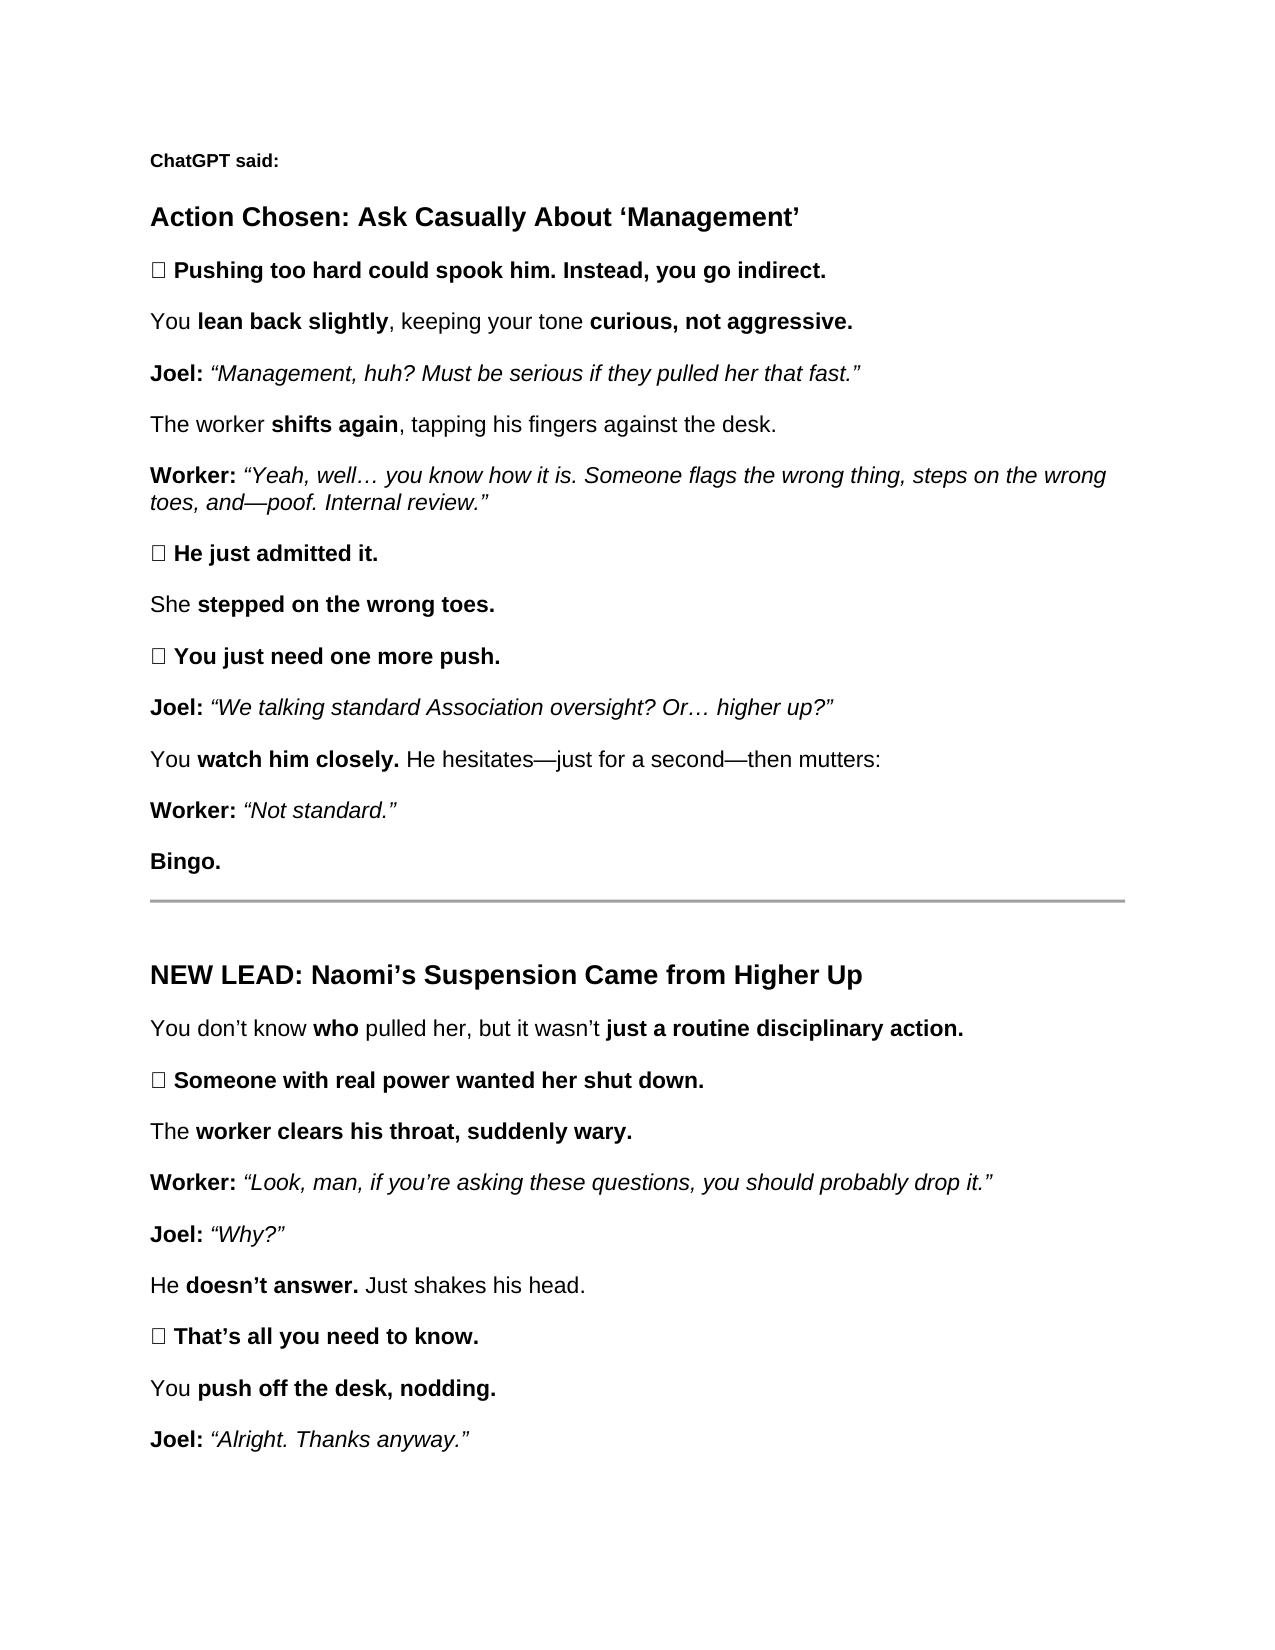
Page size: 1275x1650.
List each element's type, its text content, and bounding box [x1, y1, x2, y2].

text You push off the desk, nodding. [150, 1375, 1125, 1401]
text Worker: “Not standard.” [150, 797, 1125, 823]
text 🔥 That’s all you need to know. [150, 1323, 1125, 1350]
text He doesn’t answer. Just shakes his head. [150, 1272, 1125, 1298]
text 💀 Someone with real power wanted her shut down. [150, 1067, 1125, 1093]
subtitle Action Chosen: Ask Casually About ‘Management’ [150, 201, 1125, 232]
text The worker clears his throat, suddenly wary. [150, 1118, 1125, 1144]
text The worker shifts again, tapping his fingers against the desk. [150, 411, 1125, 437]
text Joel: “Why?” [150, 1221, 1125, 1247]
text You lean back slightly, keeping your tone curious, not aggressive. [150, 308, 1125, 335]
text She stepped on the wrong toes. [150, 591, 1125, 618]
text 🔥 You just need one more push. [150, 643, 1125, 669]
text You watch him closely. He hesitates—just for a second—then mutters: [150, 746, 1125, 772]
text Joel: “We talking standard Association oversight? Or… higher up?” [150, 694, 1125, 721]
text Joel: “Management, huh? Must be serious if they pulled her that fast.” [150, 360, 1125, 386]
subtitle ChatGPT said: [150, 150, 1125, 172]
text Worker: “Yeah, well… you know how it is. Someone flags the wrong thing, steps on the wrong toes, and—poof. Internal review.” [150, 462, 1125, 515]
text 🔥 Pushing too hard could spook him. Instead, you go indirect. [150, 257, 1125, 283]
text You don’t know who pulled her, but it wasn’t just a routine disciplinary action. [150, 1015, 1125, 1042]
text 💀 He just admitted it. [150, 540, 1125, 566]
text Joel: “Alright. Thanks anyway.” [150, 1426, 1125, 1452]
subtitle NEW LEAD: Naomi’s Suspension Came from Higher Up [150, 959, 1125, 990]
text Bingo. [150, 848, 1125, 874]
text Worker: “Look, man, if you’re asking these questions, you should probably drop it.” [150, 1169, 1125, 1196]
